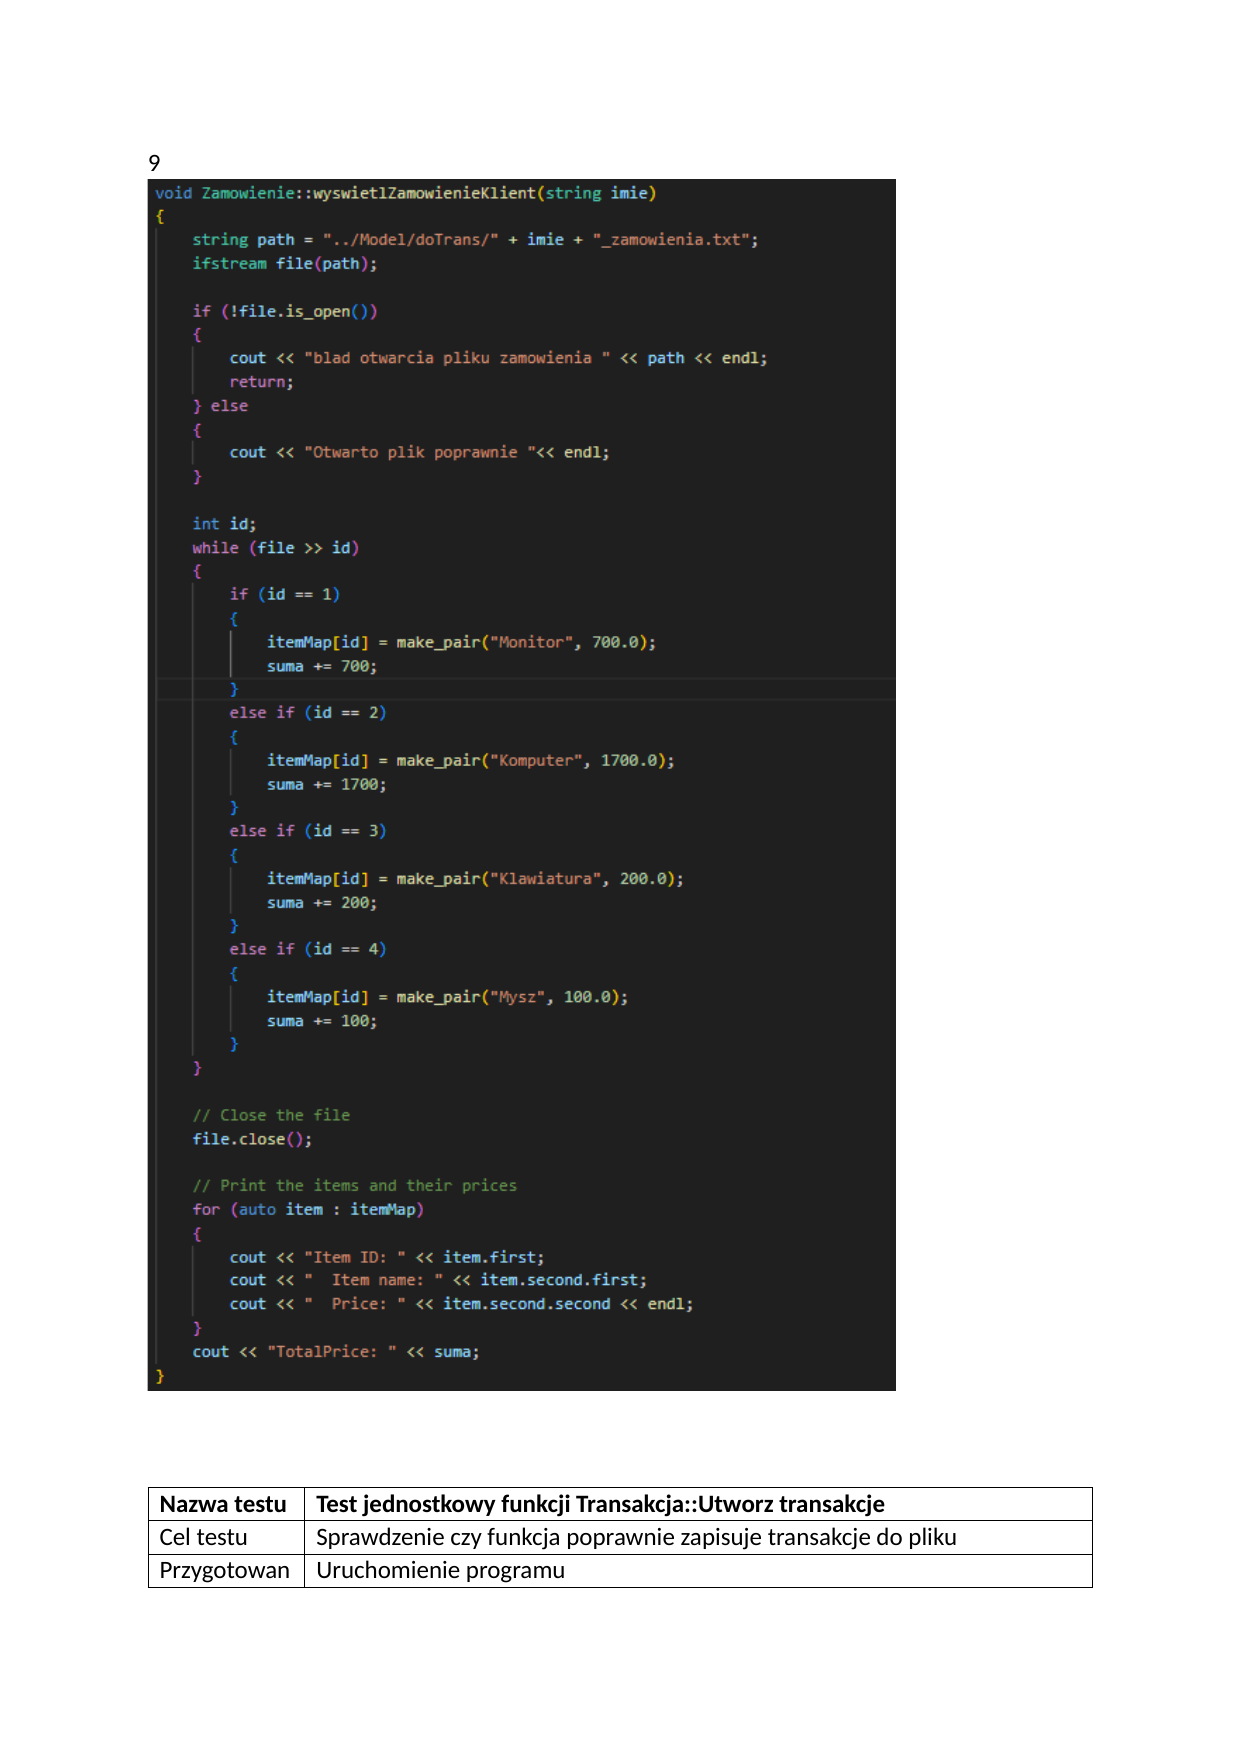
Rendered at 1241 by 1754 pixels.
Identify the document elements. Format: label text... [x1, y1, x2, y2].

table_cell Sprawdzenie czy funkcja poprawnie zapisuje transakcje do pliku [305, 1521, 1092, 1553]
picture [147, 179, 896, 1391]
table_header Test jednostkowy funkcji Transakcja::Utworz transakcje [305, 1488, 1092, 1520]
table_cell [305, 1555, 1092, 1587]
table_cell Cel testu [149, 1521, 304, 1553]
table_header Nazwa testu [149, 1488, 304, 1520]
table_cell Przygotowanie testu [149, 1555, 304, 1587]
